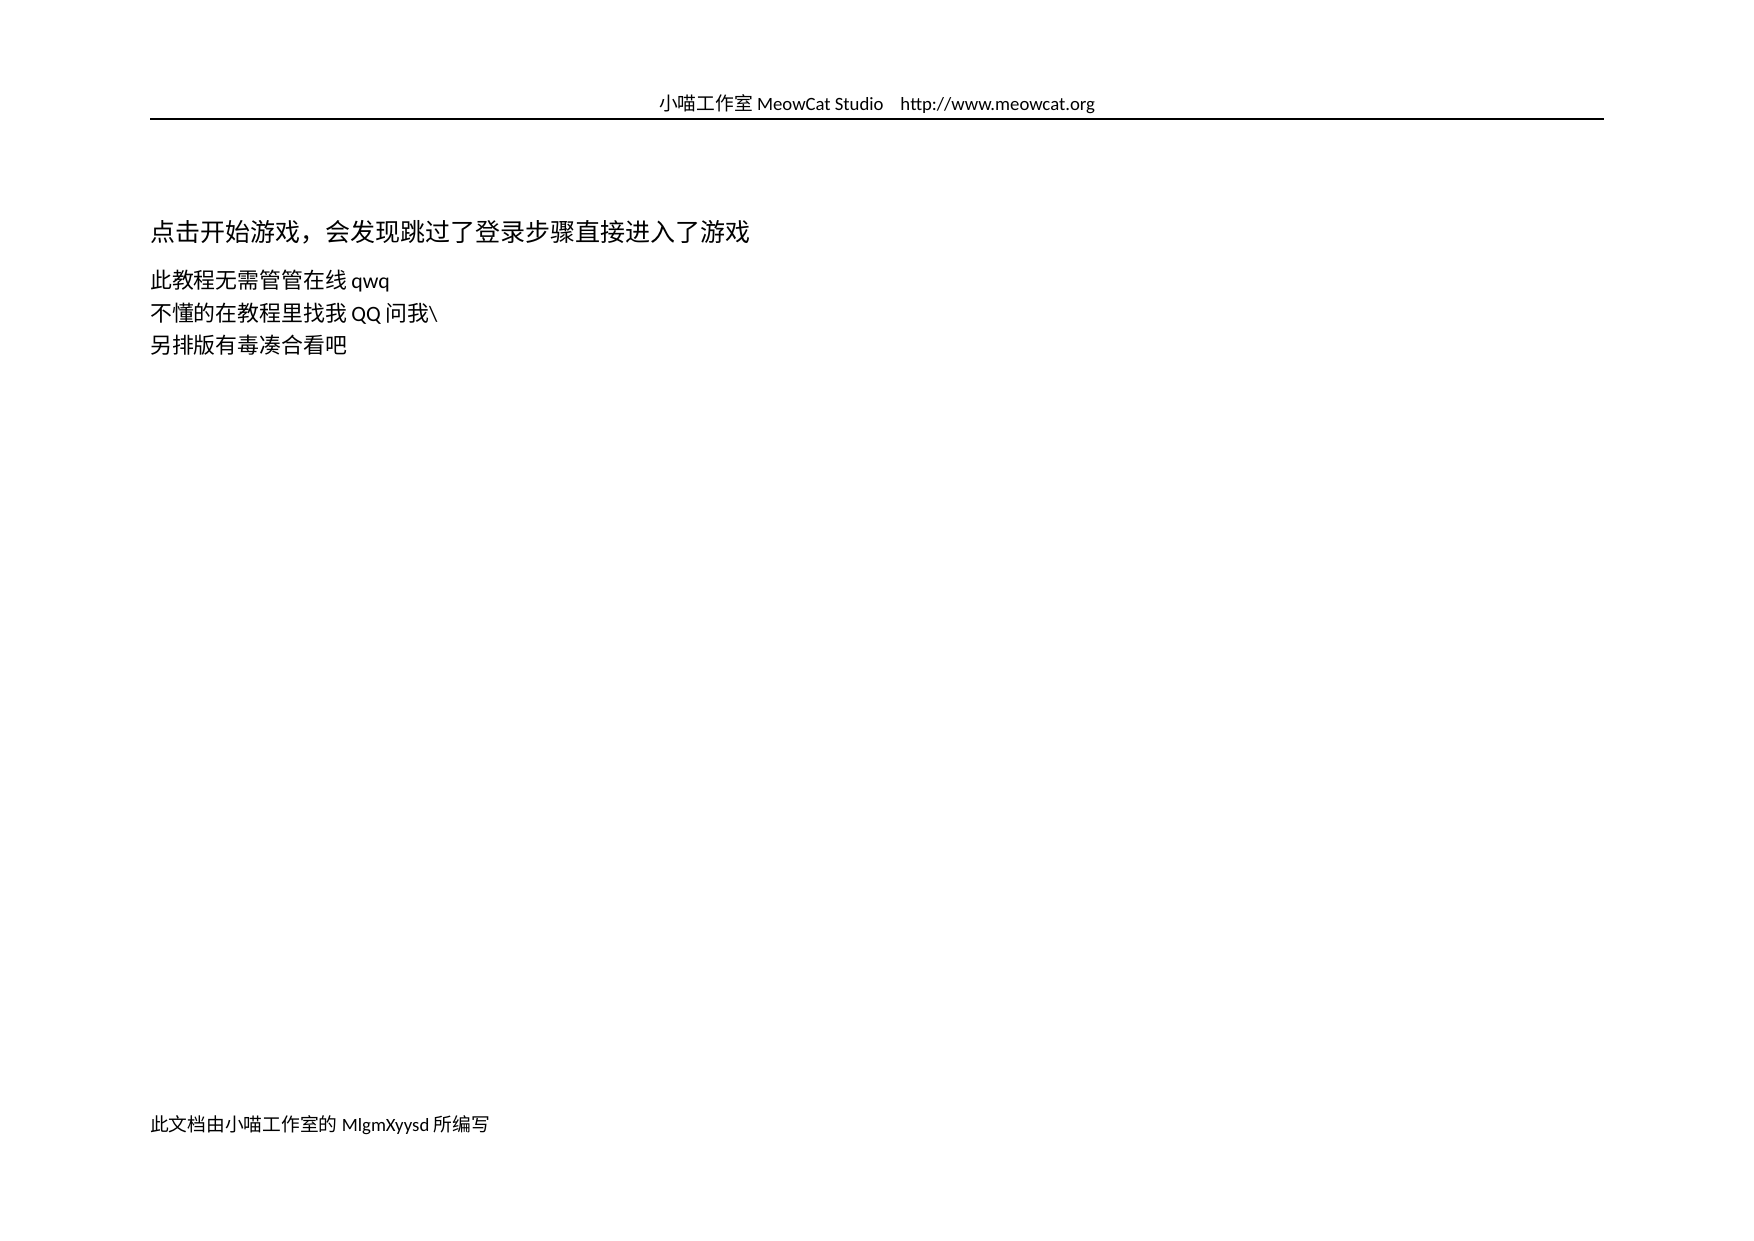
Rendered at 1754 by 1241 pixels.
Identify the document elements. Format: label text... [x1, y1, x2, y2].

text 另排版有毒凑合看吧 [150, 328, 1604, 360]
text 不懂的在教程里找我QQ问我\ [150, 295, 1604, 328]
text 此教程无需管管在线qwq [150, 263, 1604, 295]
text 点击开始游戏，会发现跳过了登录步骤直接进入了游戏 [150, 198, 1604, 263]
